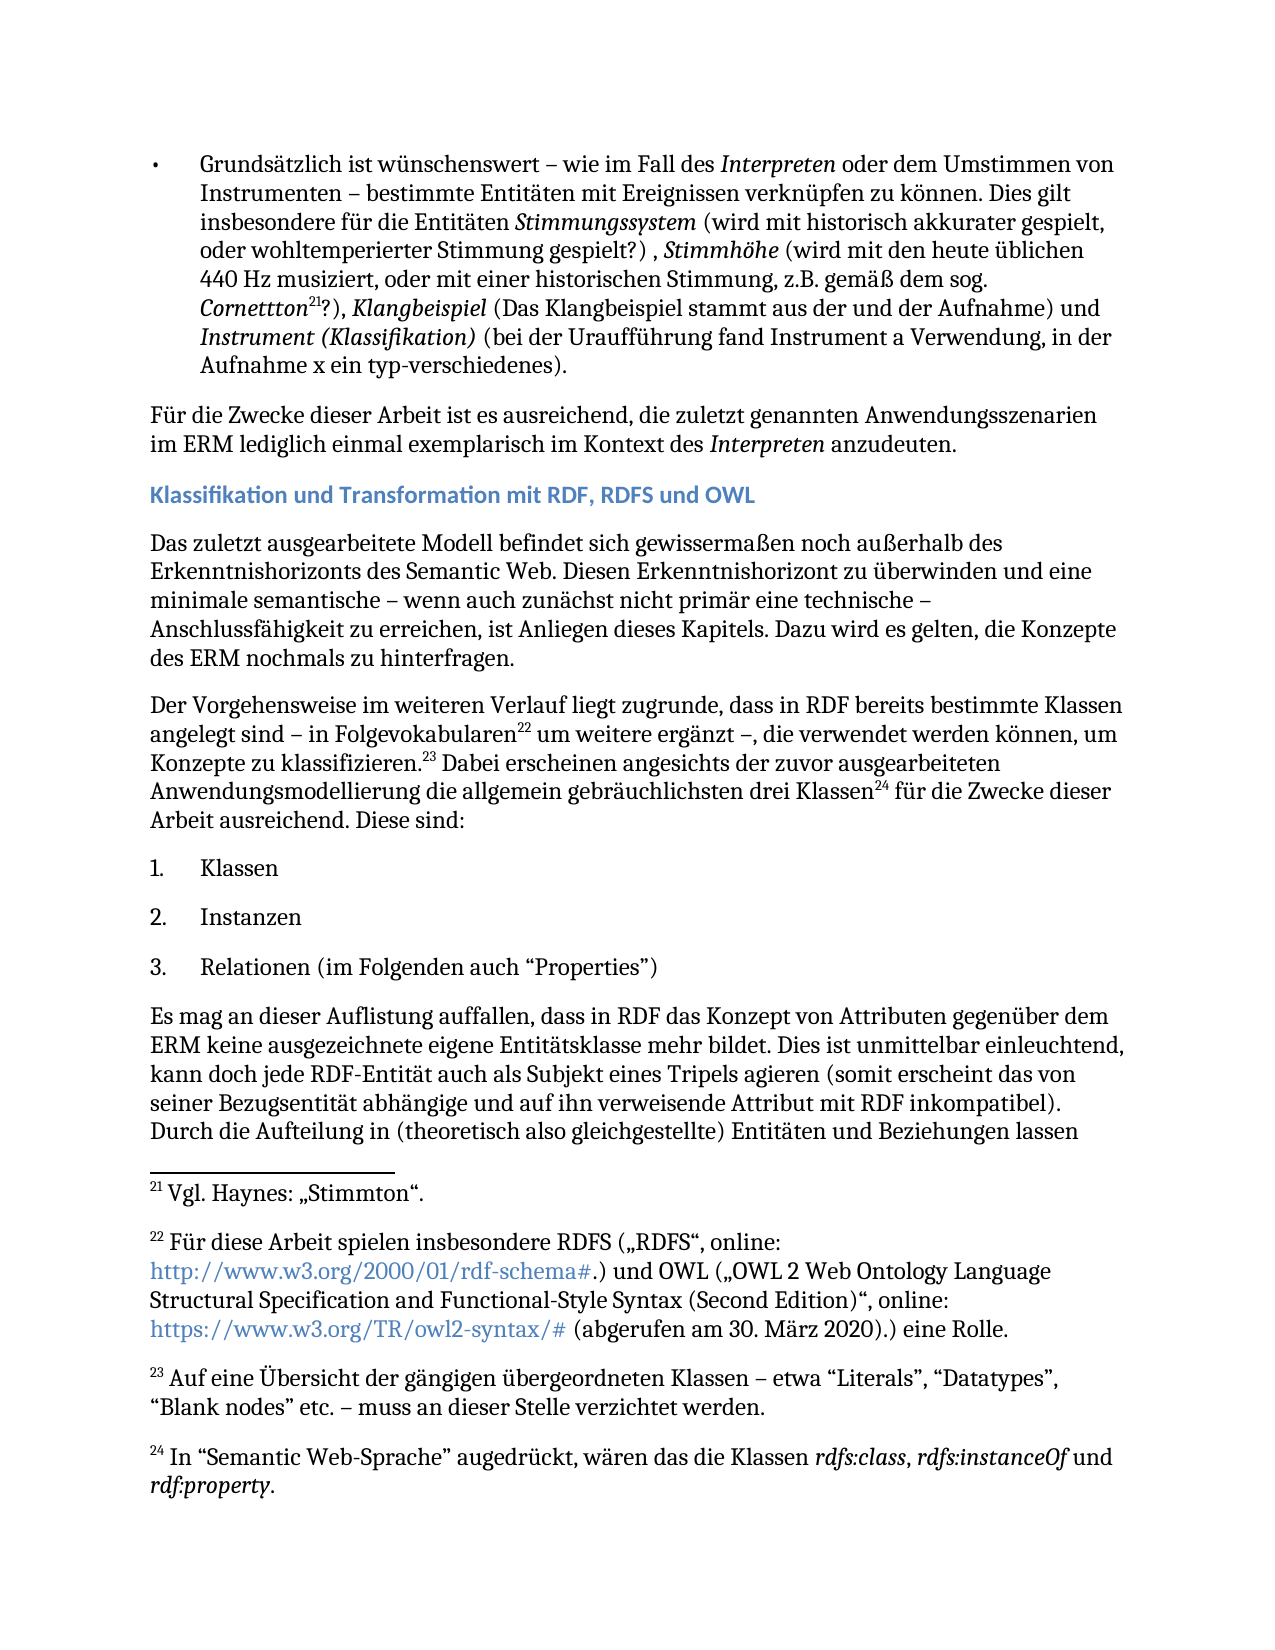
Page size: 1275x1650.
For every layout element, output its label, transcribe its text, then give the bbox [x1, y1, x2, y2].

text Es mag an dieser Auflistung auffallen, dass in RDF das Konzept von Attributen gegenüber dem ERM keine ausgezeichnete eigene Entitätsklasse mehr bildet. Dies ist unmittelbar einleuchtend, kann doch jede RDF-Entität auch als Subjekt eines Tripels agieren (somit erscheint das von seiner Bezugsentität abhängige und auf ihn verweisende Attribut mit RDF inkompatibel). Durch die Aufteilung in (theoretisch also gleichgestellte) Entitäten und Beziehungen lassen sich bereits vollwertige RDF-Tripel bilden – zusätzlich gelingt es, dank der qualitativen Unterscheidung in Instanz und Klasse, einfache hierarchische Sachverhalte nachzubilden. In den folgenden Unterkapiteln wird es nun darum gehen, eine entsprechende Klassierung am Gegenstand der erarbeiteten Konzepte vorzunehmen. [150, 1002, 1125, 1146]
list Grundsätzlich ist wünschenswert – wie im Fall des Interpreten oder dem Umstimmen von Instrumenten – bestimmte Entitäten mit Ereignissen verknüpfen zu können. Dies gilt insbesondere für die Entitäten Stimmungssystem (wird mit historisch akkurater gespielt, oder wohltemperierter Stimmung gespielt?) , Stimmhöhe (wird mit den heute üblichen 440 Hz musiziert, oder mit einer historischen Stimmung, z.B. gemäß dem sog. Cornettton?), Klangbeispiel (Das Klangbeispiel stammt aus der und der Aufnahme) und Instrument (Klassifikation) (bei der Uraufführung fand Instrument a Verwendung, in der Aufnahme x ein typ-verschiedenes). [150, 150, 1125, 380]
list Klassen [150, 853, 1125, 882]
list Relationen (im Folgenden auch “Properties”) [150, 953, 1125, 981]
text Für die Zwecke dieser Arbeit ist es ausreichend, die zuletzt genannten Anwendungsszenarien im ERM lediglich einmal exemplarisch im Kontext des Interpreten anzudeuten. [150, 401, 1125, 458]
text Der Vorgehensweise im weiteren Verlauf liegt zugrunde, dass in RDF bereits bestimmte Klassen angelegt sind – in Folgevokabularen um weitere ergänzt –, die verwendet werden können, um Konzepte zu klassifizieren. Dabei erscheinen angesichts der zuvor ausgearbeiteten Anwendungsmodellierung die allgemein gebräuchlichsten drei Klassen für die Zwecke dieser Arbeit ausreichend. Diese sind: [150, 691, 1125, 835]
subtitle Klassifikation und Transformation mit RDF, RDFS und OWL [150, 479, 1125, 510]
list Instanzen [150, 903, 1125, 932]
text Das zuletzt ausgearbeitete Modell befindet sich gewissermaßen noch außerhalb des Erkenntnishorizonts des Semantic Web. Diesen Erkenntnishorizont zu überwinden und eine minimale semantische – wenn auch zunächst nicht primär eine technische – Anschlussfähigkeit zu erreichen, ist Anliegen dieses Kapitels. Dazu wird es gelten, die Konzepte des ERM nochmals zu hinterfragen. [150, 528, 1125, 672]
